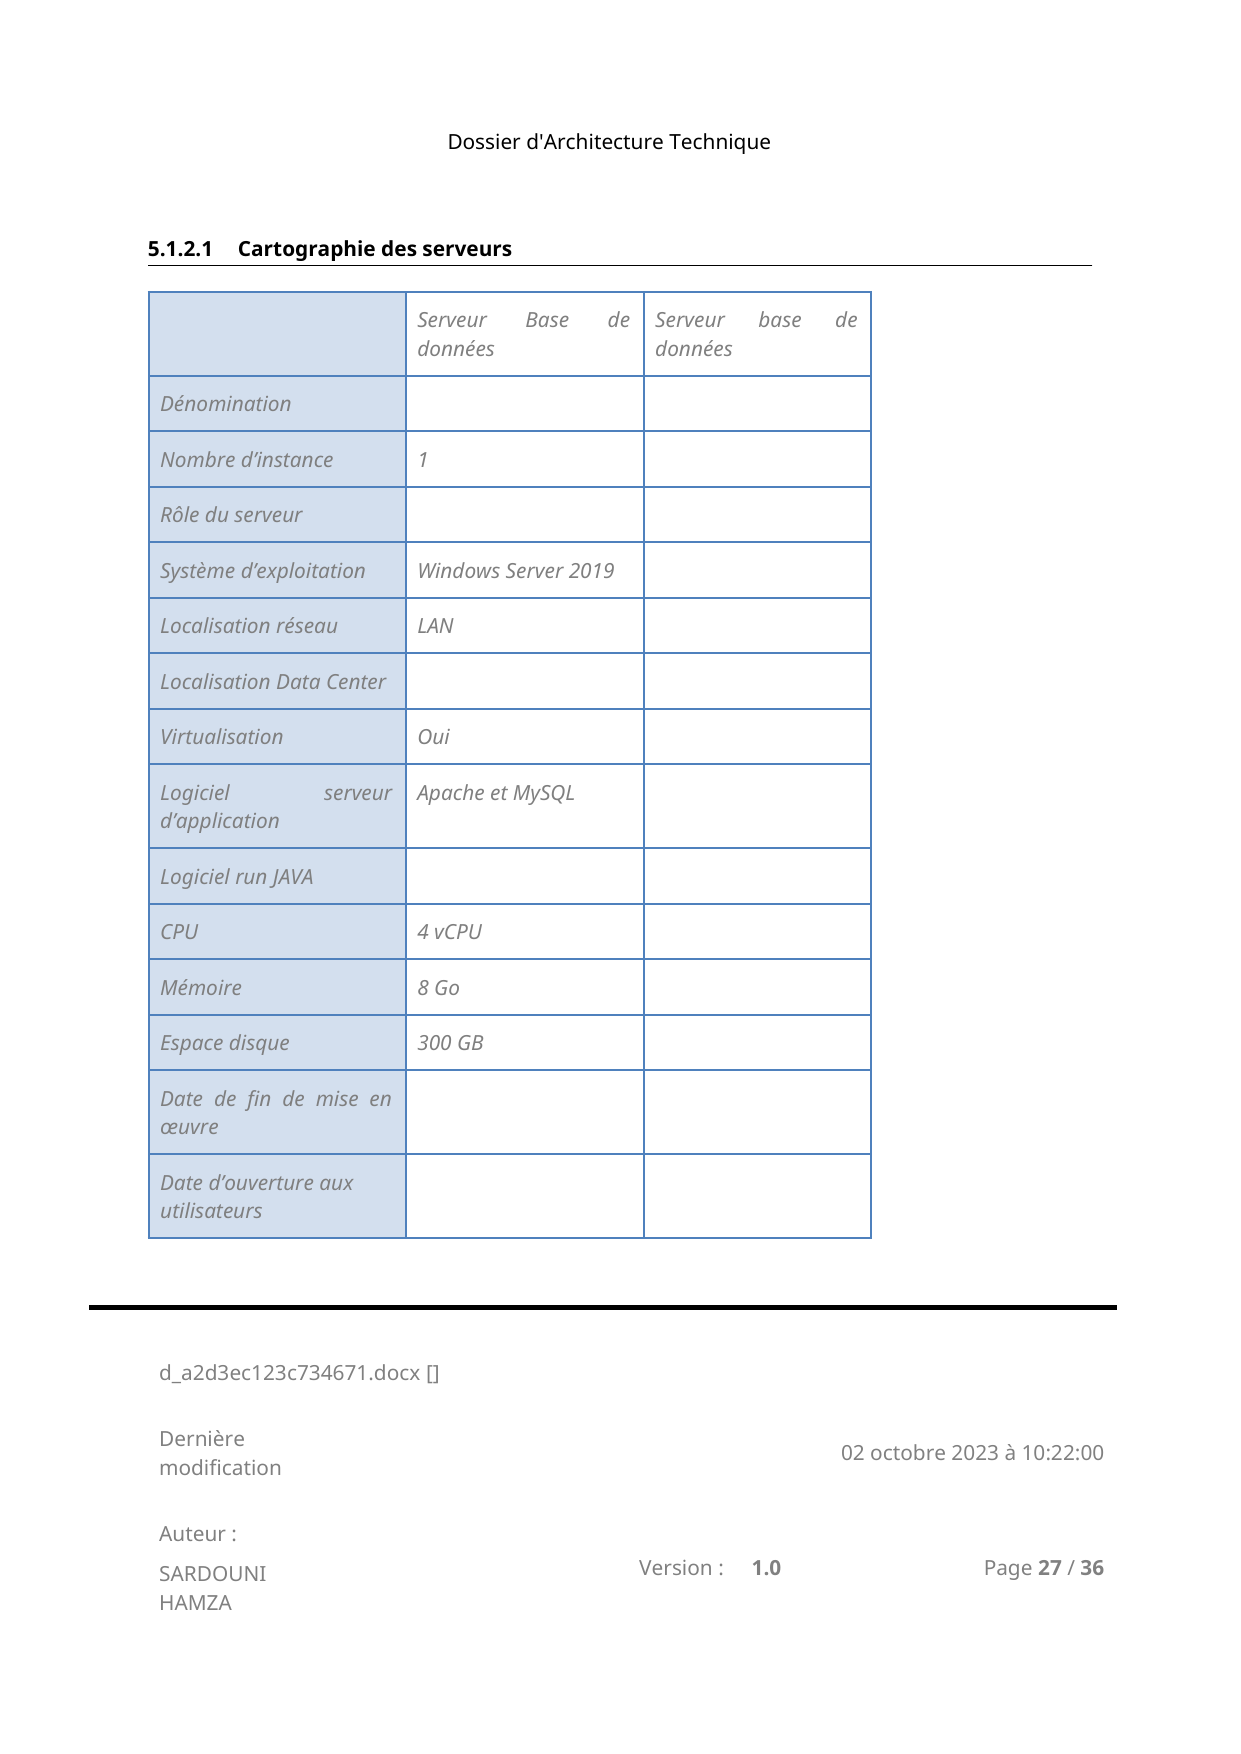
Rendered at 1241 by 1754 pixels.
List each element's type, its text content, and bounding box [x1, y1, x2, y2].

table_cell CPU [150, 905, 405, 958]
table_cell Mémoire [150, 960, 405, 1014]
table_cell Localisation réseau [150, 599, 405, 652]
table_header Serveur base de données [645, 293, 870, 375]
table_cell Date d’ouverture aux utilisateurs [150, 1155, 405, 1237]
table_cell Logiciel serveur d’application [150, 765, 405, 847]
table_cell [645, 654, 870, 708]
table_cell Logiciel run JAVA [150, 849, 405, 903]
table_cell [407, 377, 643, 430]
table_cell [645, 1071, 870, 1153]
table_cell [645, 377, 870, 430]
table_cell Nombre d’instance [150, 432, 405, 486]
table_cell Windows Server 2019 [407, 543, 643, 597]
table_cell Système d’exploitation [150, 543, 405, 597]
table_cell Espace disque [150, 1016, 405, 1069]
table_cell [645, 599, 870, 652]
table_cell 8 Go [407, 960, 643, 1014]
table_cell Dénomination [150, 377, 405, 430]
table_header Serveur Base de données [407, 293, 643, 375]
table_cell [407, 488, 643, 541]
table_cell [645, 905, 870, 958]
table_cell [407, 1071, 643, 1153]
table_cell Date de fin de mise en œuvre [150, 1071, 405, 1153]
table_cell 4 vCPU [407, 905, 643, 958]
table_cell LAN [407, 599, 643, 652]
table_cell [645, 488, 870, 541]
table_cell Apache et MySQL [407, 765, 643, 847]
table_cell [645, 710, 870, 763]
table_cell [645, 765, 870, 847]
table_cell [407, 849, 643, 903]
table_cell [407, 1155, 643, 1237]
table_cell Localisation Data Center [150, 654, 405, 708]
table_cell [645, 432, 870, 486]
table_cell [645, 849, 870, 903]
table_cell [645, 1016, 870, 1069]
text Cartographie des serveurs [148, 234, 1092, 265]
table_cell Virtualisation [150, 710, 405, 763]
table_cell 1 [407, 432, 643, 486]
table_cell 300 GB [407, 1016, 643, 1069]
table_cell [645, 960, 870, 1014]
table_cell [407, 654, 643, 708]
table_cell Rôle du serveur [150, 488, 405, 541]
table_header [150, 293, 405, 375]
table_cell [645, 1155, 870, 1237]
table_cell Oui [407, 710, 643, 763]
table_cell [645, 543, 870, 597]
